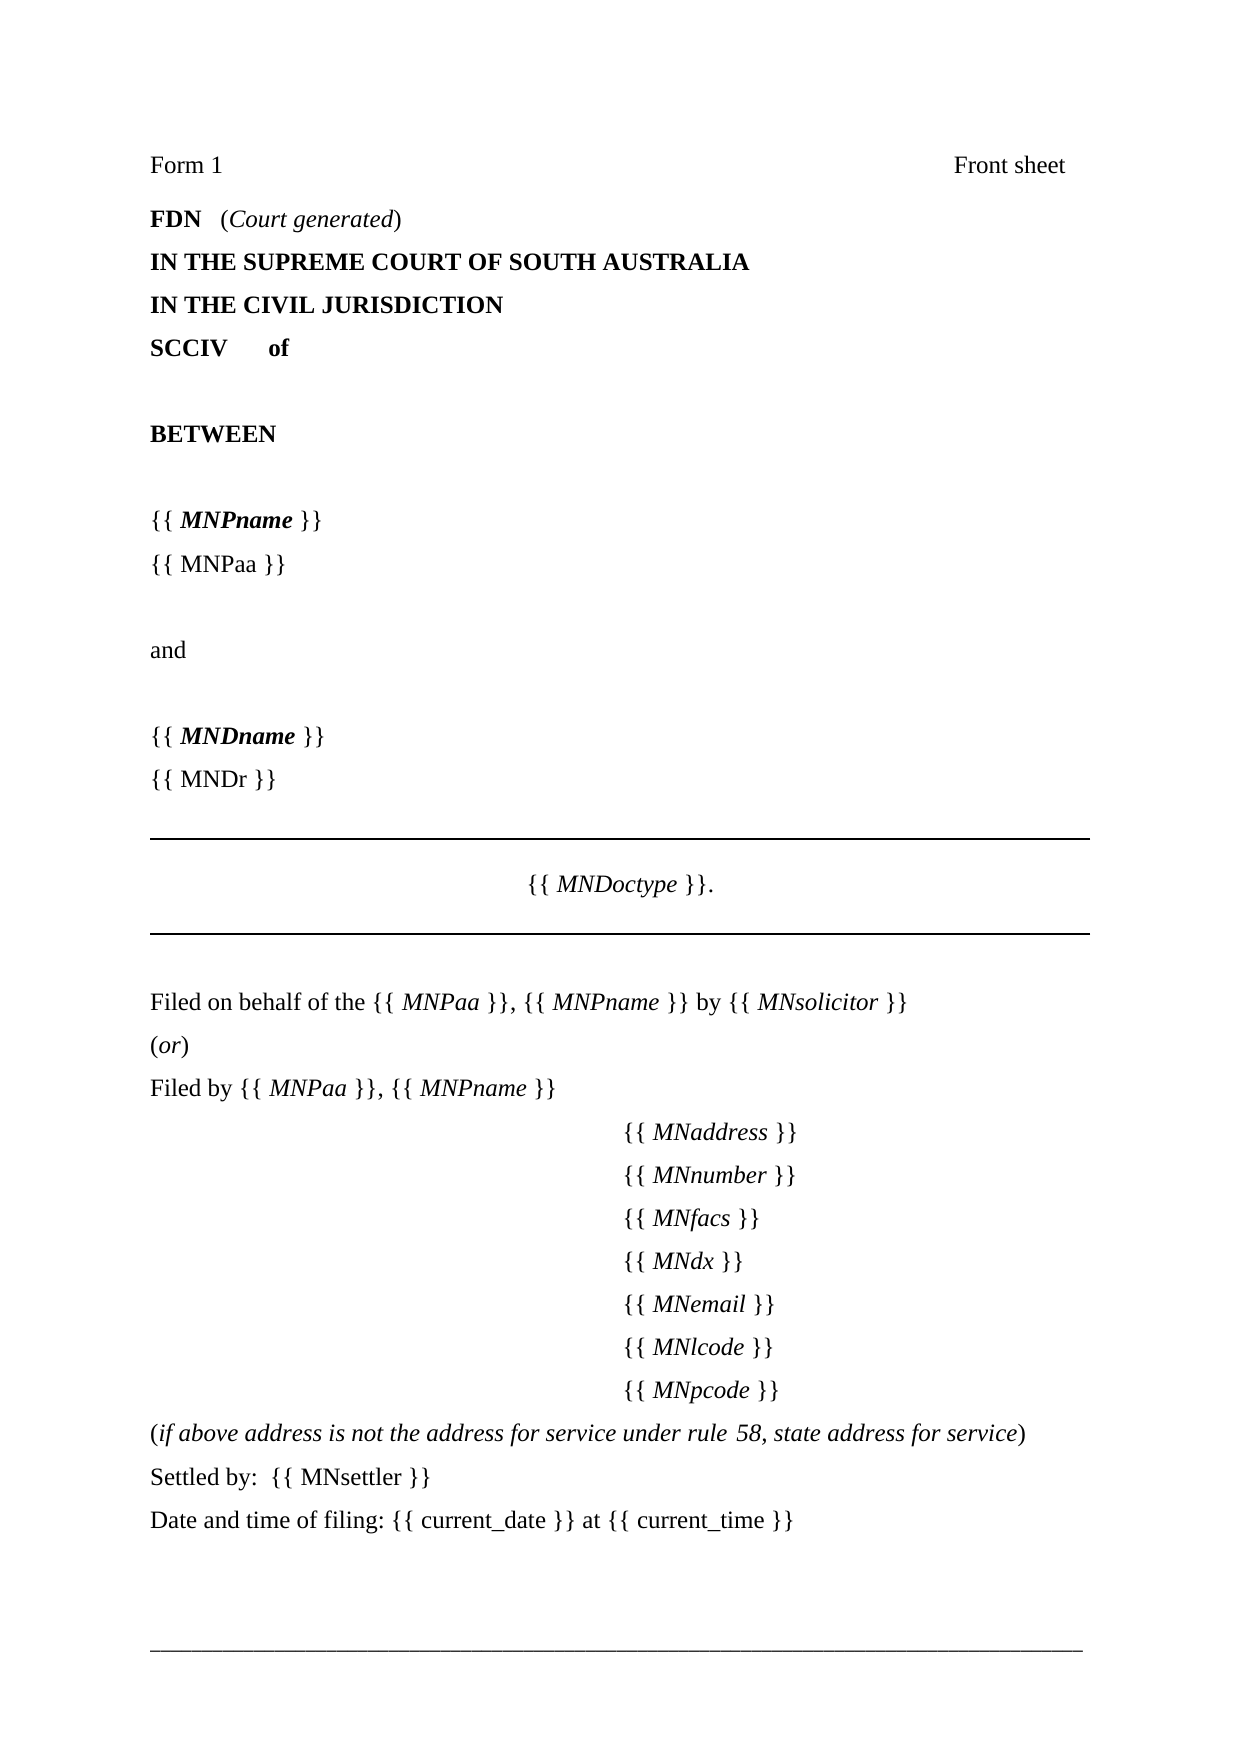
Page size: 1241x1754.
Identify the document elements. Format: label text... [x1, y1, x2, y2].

text BETWEEN [150, 419, 1090, 448]
text {{ MNpcode }} [150, 1375, 1090, 1404]
text Settled by: {{ MNsettler }} [150, 1462, 1090, 1490]
text Form 1 Front sheet [150, 150, 1090, 179]
text {{ MNlcode }} [150, 1332, 1090, 1361]
text {{ MNdx }} [150, 1246, 1090, 1275]
text {{ MNemail }} [150, 1289, 1090, 1318]
text IN THE CIVIL JURISDICTION [150, 290, 1090, 319]
text {{ MNfacs }} [150, 1203, 1090, 1232]
text and [150, 635, 1090, 664]
text IN THE SUPREME COURT OF SOUTH AUSTRALIA [150, 247, 1090, 276]
text Date and time of filing: {{ current_date }} at {{ current_time }} [150, 1505, 1090, 1533]
text SCCIV of [150, 333, 1090, 362]
text Filed on behalf of the {{ MNPaa }}, {{ MNPname }} by {{ MNsolicitor }} [150, 987, 1090, 1016]
text {{ MNDname }} [150, 721, 1090, 750]
text {{ MNPaa }} [150, 549, 1090, 577]
text {{ MNDoctype }}. [150, 869, 1090, 897]
text {{ MNnumber }} [150, 1160, 1090, 1188]
text (or) [150, 1030, 1090, 1059]
text FDN (Court generated) [150, 204, 1090, 232]
text {{ MNPname }} [150, 506, 1090, 534]
text {{ MNDr }} [150, 764, 1090, 793]
text (if above address is not the address for service under rule 58, state address for service) [150, 1418, 1090, 1447]
text {{ MNaddress }} [150, 1117, 1090, 1145]
text Filed by {{ MNPaa }}, {{ MNPname }} [150, 1073, 1090, 1102]
